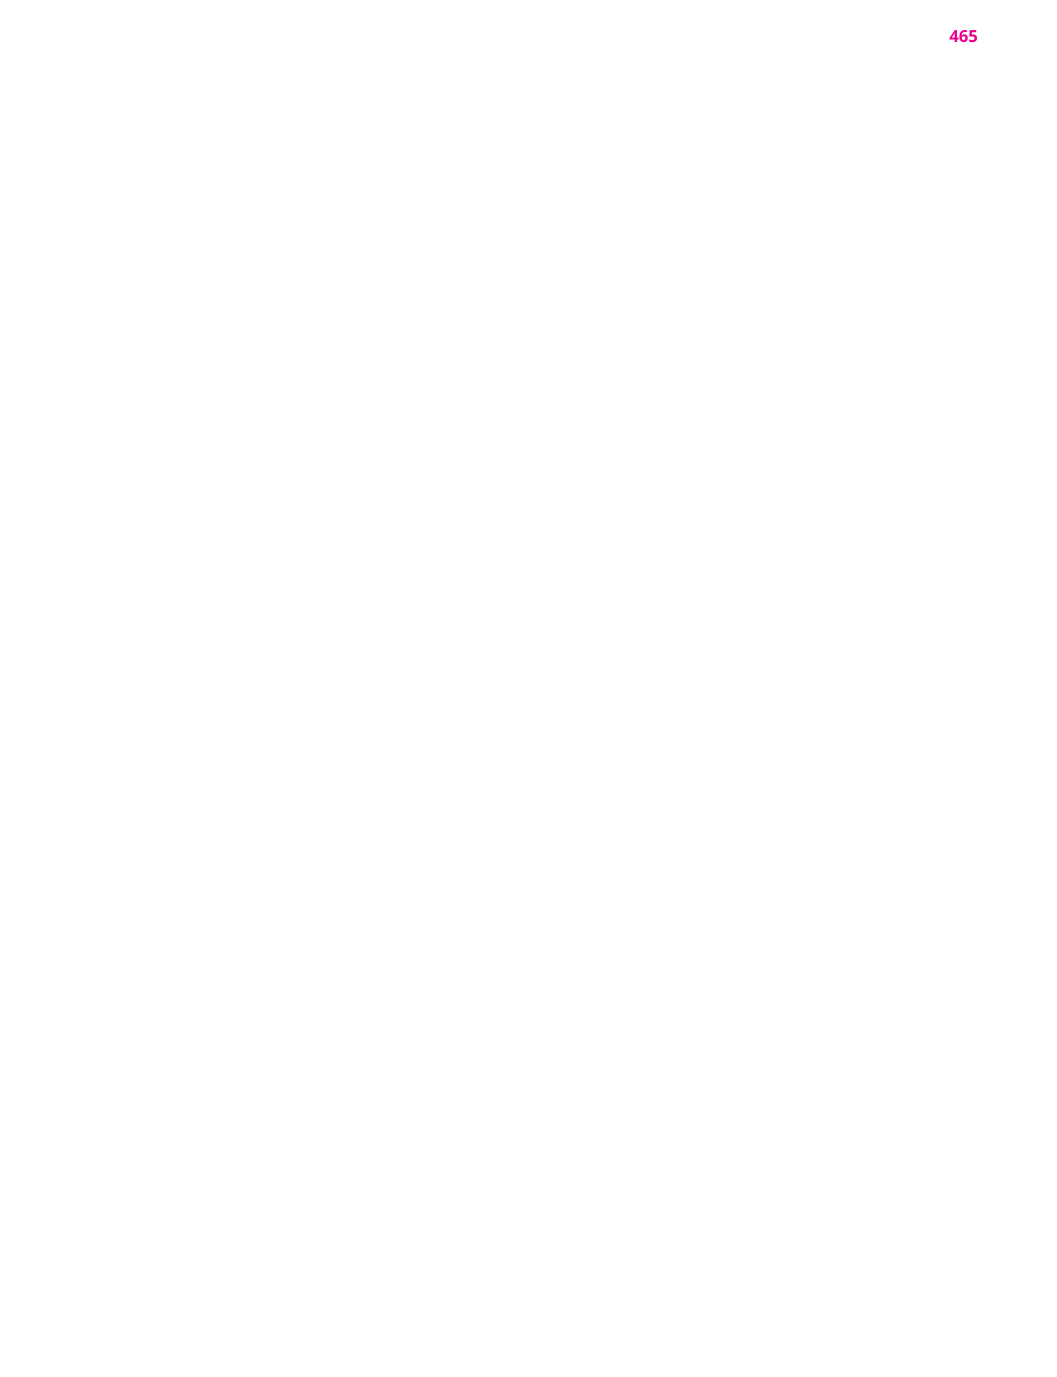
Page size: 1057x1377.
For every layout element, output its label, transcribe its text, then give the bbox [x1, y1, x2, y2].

text 465 [211, 25, 978, 48]
